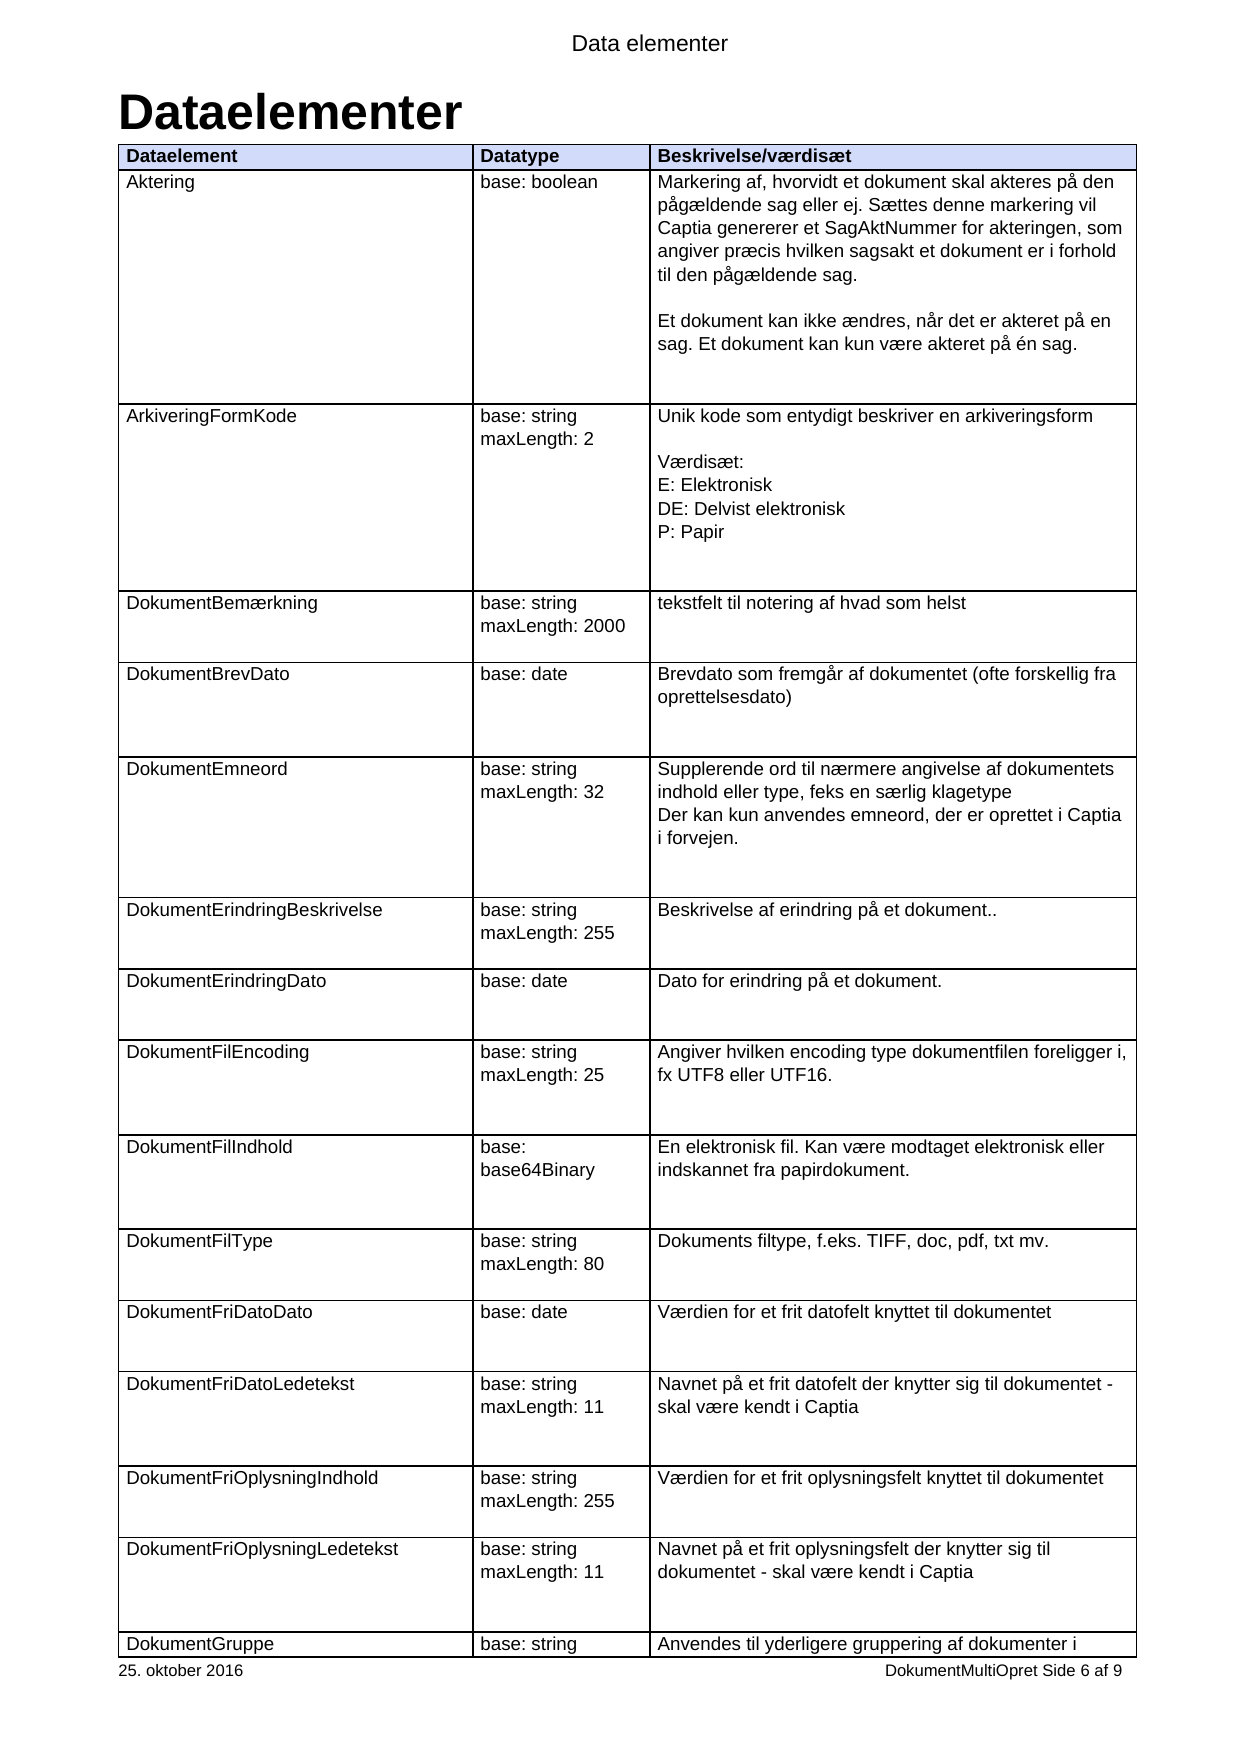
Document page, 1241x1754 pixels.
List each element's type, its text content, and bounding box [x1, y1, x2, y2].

table_header Beskrivelse/værdisæt [651, 145, 1136, 169]
table_cell base: string maxLength: 80 [474, 1230, 649, 1299]
table_cell base: string maxLength: 11 [474, 1538, 649, 1631]
table_cell DokumentFilIndhold [119, 1136, 472, 1228]
table_cell En elektronisk fil. Kan være modtaget elektronisk eller indskannet fra papirdokument. [651, 1136, 1136, 1228]
table_cell Supplerende ord til nærmere angivelse af dokumentets indhold eller type, feks en særlig klagetype Der kan kun anvendes emneord, der er oprettet i Captia i forvejen. [651, 758, 1136, 897]
table_cell base: boolean [474, 171, 649, 403]
table_cell tekstfelt til notering af hvad som helst [651, 592, 1136, 661]
text Dataelementer [118, 82, 1181, 140]
table_cell Brevdato som fremgår af dokumentet (ofte forskellig fra oprettelsesdato) [651, 663, 1136, 756]
table_cell DokumentEmneord [119, 758, 472, 897]
table_cell DokumentErindringBeskrivelse [119, 898, 472, 968]
table_cell base: date [474, 1301, 649, 1371]
table_cell DokumentFriOplysningLedetekst [119, 1538, 472, 1631]
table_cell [474, 1633, 649, 1656]
table_cell base: base64Binary [474, 1136, 649, 1228]
table_cell DokumentFilEncoding [119, 1041, 472, 1134]
table_header Dataelement [119, 145, 472, 169]
table_cell base: date [474, 663, 649, 756]
table_cell Angiver hvilken encoding type dokumentfilen foreligger i, fx UTF8 eller UTF16. [651, 1041, 1136, 1134]
table_cell base: string maxLength: 2 [474, 405, 649, 590]
table_cell Beskrivelse af erindring på et dokument.. [651, 898, 1136, 968]
table_cell base: string maxLength: 2000 [474, 592, 649, 661]
table_cell DokumentFilType [119, 1230, 472, 1299]
table_cell Navnet på et frit datofelt der knytter sig til dokumentet - skal være kendt i Captia [651, 1372, 1136, 1465]
table_cell DokumentBemærkning [119, 592, 472, 661]
table_cell Navnet på et frit oplysningsfelt der knytter sig til dokumentet - skal være kendt i Captia [651, 1538, 1136, 1631]
table_cell DokumentErindringDato [119, 970, 472, 1039]
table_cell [651, 1633, 1136, 1656]
table_header Datatype [474, 145, 649, 169]
table_cell Aktering [119, 171, 472, 403]
table_cell ArkiveringFormKode [119, 405, 472, 590]
table_cell Dato for erindring på et dokument. [651, 970, 1136, 1039]
table_cell base: string maxLength: 11 [474, 1372, 649, 1465]
table_cell base: string maxLength: 255 [474, 1467, 649, 1537]
table_cell Dokuments filtype, f.eks. TIFF, doc, pdf, txt mv. [651, 1230, 1136, 1299]
table_cell DokumentFriOplysningIndhold [119, 1467, 472, 1537]
table_cell DokumentGruppe [119, 1633, 472, 1656]
table_cell DokumentFriDatoLedetekst [119, 1372, 472, 1465]
table_cell Markering af, hvorvidt et dokument skal akteres på den pågældende sag eller ej. Sættes denne markering vil Captia genererer et SagAktNummer for akteringen, som angiver præcis hvilken sagsakt et dokument er i forhold til den pågældende sag. Et dokument kan ikke ændres, når det er akteret på en sag. Et dokument kan kun være akteret på én sag. [651, 171, 1136, 403]
table_cell base: string maxLength: 255 [474, 898, 649, 968]
table_cell DokumentFriDatoDato [119, 1301, 472, 1371]
table_cell base: string maxLength: 25 [474, 1041, 649, 1134]
table_cell base: date [474, 970, 649, 1039]
table_cell Værdien for et frit oplysningsfelt knyttet til dokumentet [651, 1467, 1136, 1537]
table_cell base: string maxLength: 32 [474, 758, 649, 897]
table_cell Unik kode som entydigt beskriver en arkiveringsform Værdisæt: E: Elektronisk DE: Delvist elektronisk P: Papir [651, 405, 1136, 590]
table_cell Værdien for et frit datofelt knyttet til dokumentet [651, 1301, 1136, 1371]
table_cell DokumentBrevDato [119, 663, 472, 756]
